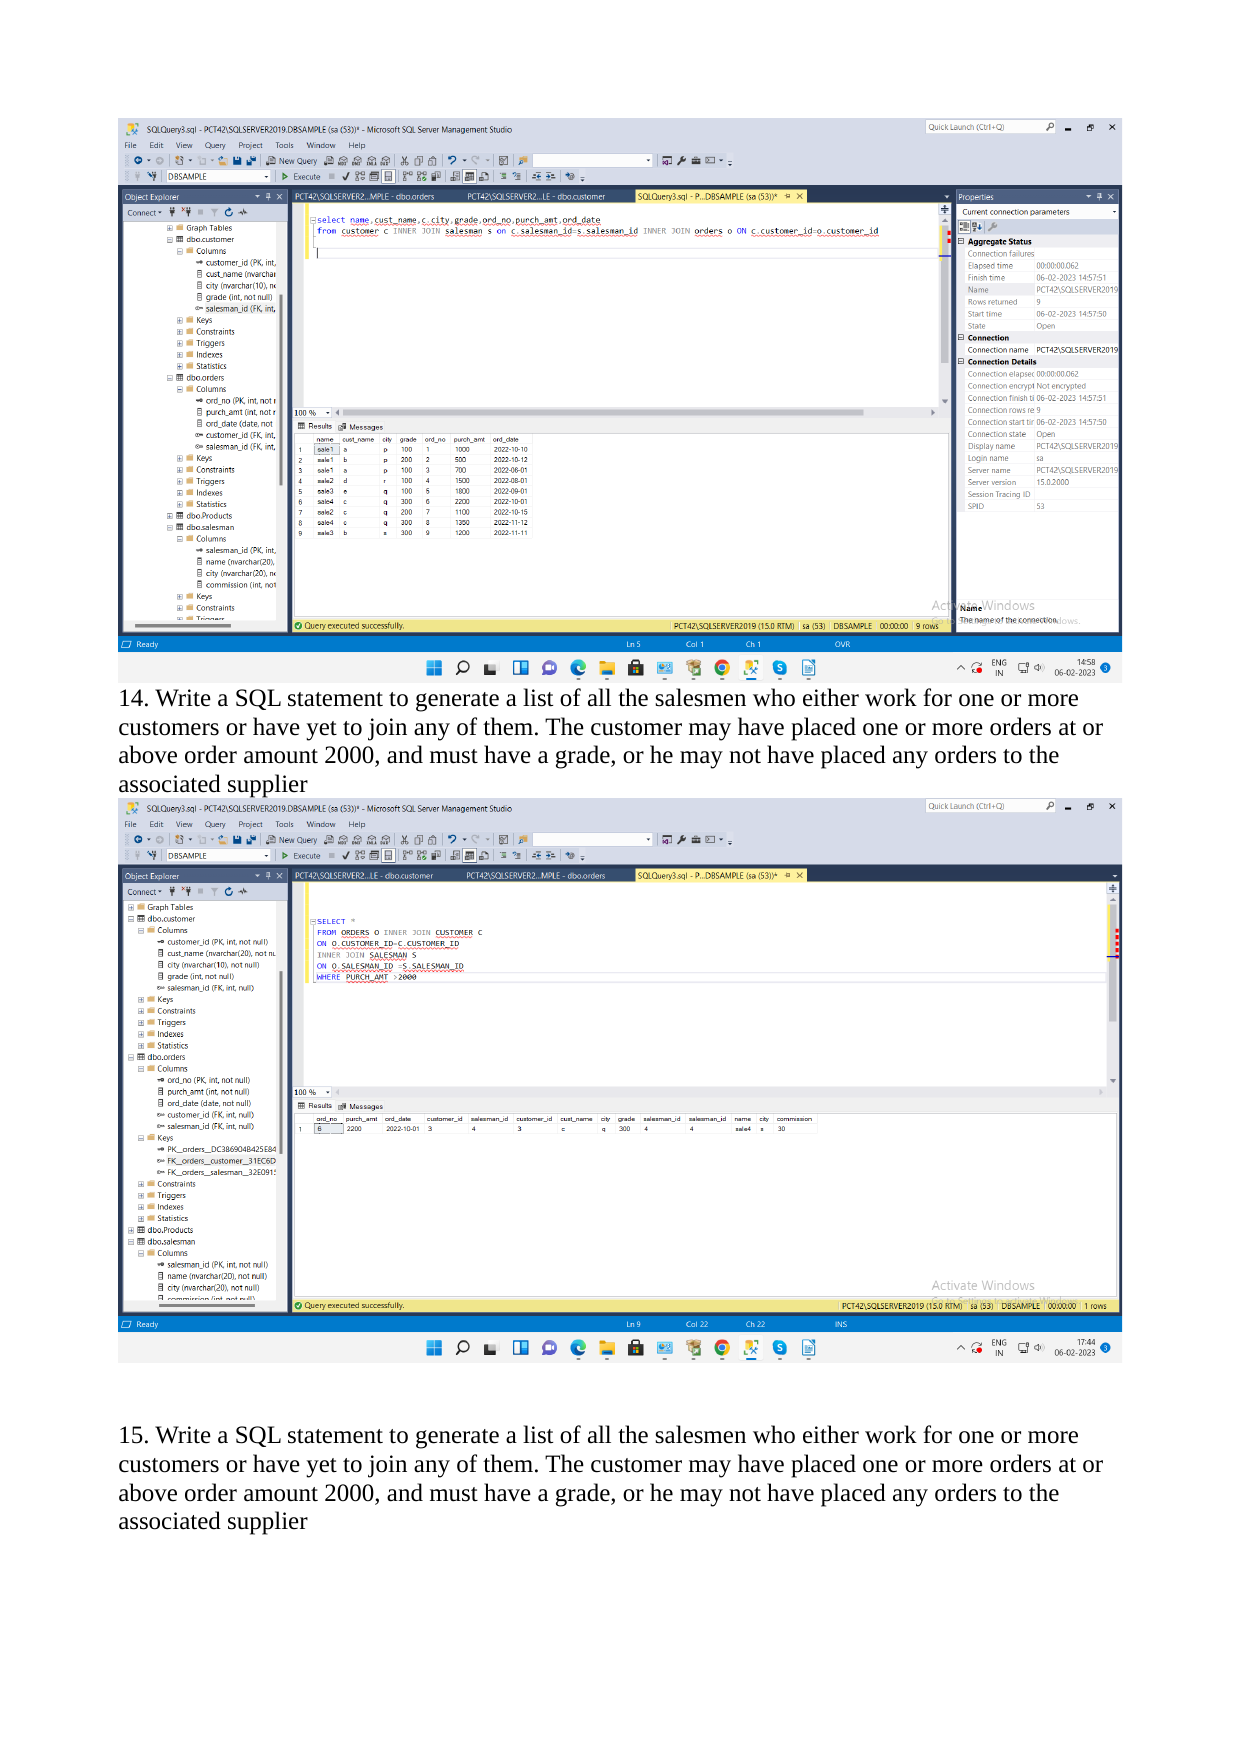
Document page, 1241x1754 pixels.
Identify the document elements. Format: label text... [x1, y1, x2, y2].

text 15. Write a SQL statement to generate a list of all the salesmen who either work for one or more customers or have yet to join any of them. The customer may have placed one or more orders at or above order amount 2000, and must have a grade, or he may not have placed any orders to the associated supplier [118, 1420, 1122, 1535]
text 14. Write a SQL statement to generate a list of all the salesmen who either work for one or more customers or have yet to join any of them. The customer may have placed one or more orders at or above order amount 2000, and must have a grade, or he may not have placed any orders to the associated supplier [118, 683, 1122, 798]
picture [118, 118, 1123, 683]
picture [118, 798, 1123, 1363]
